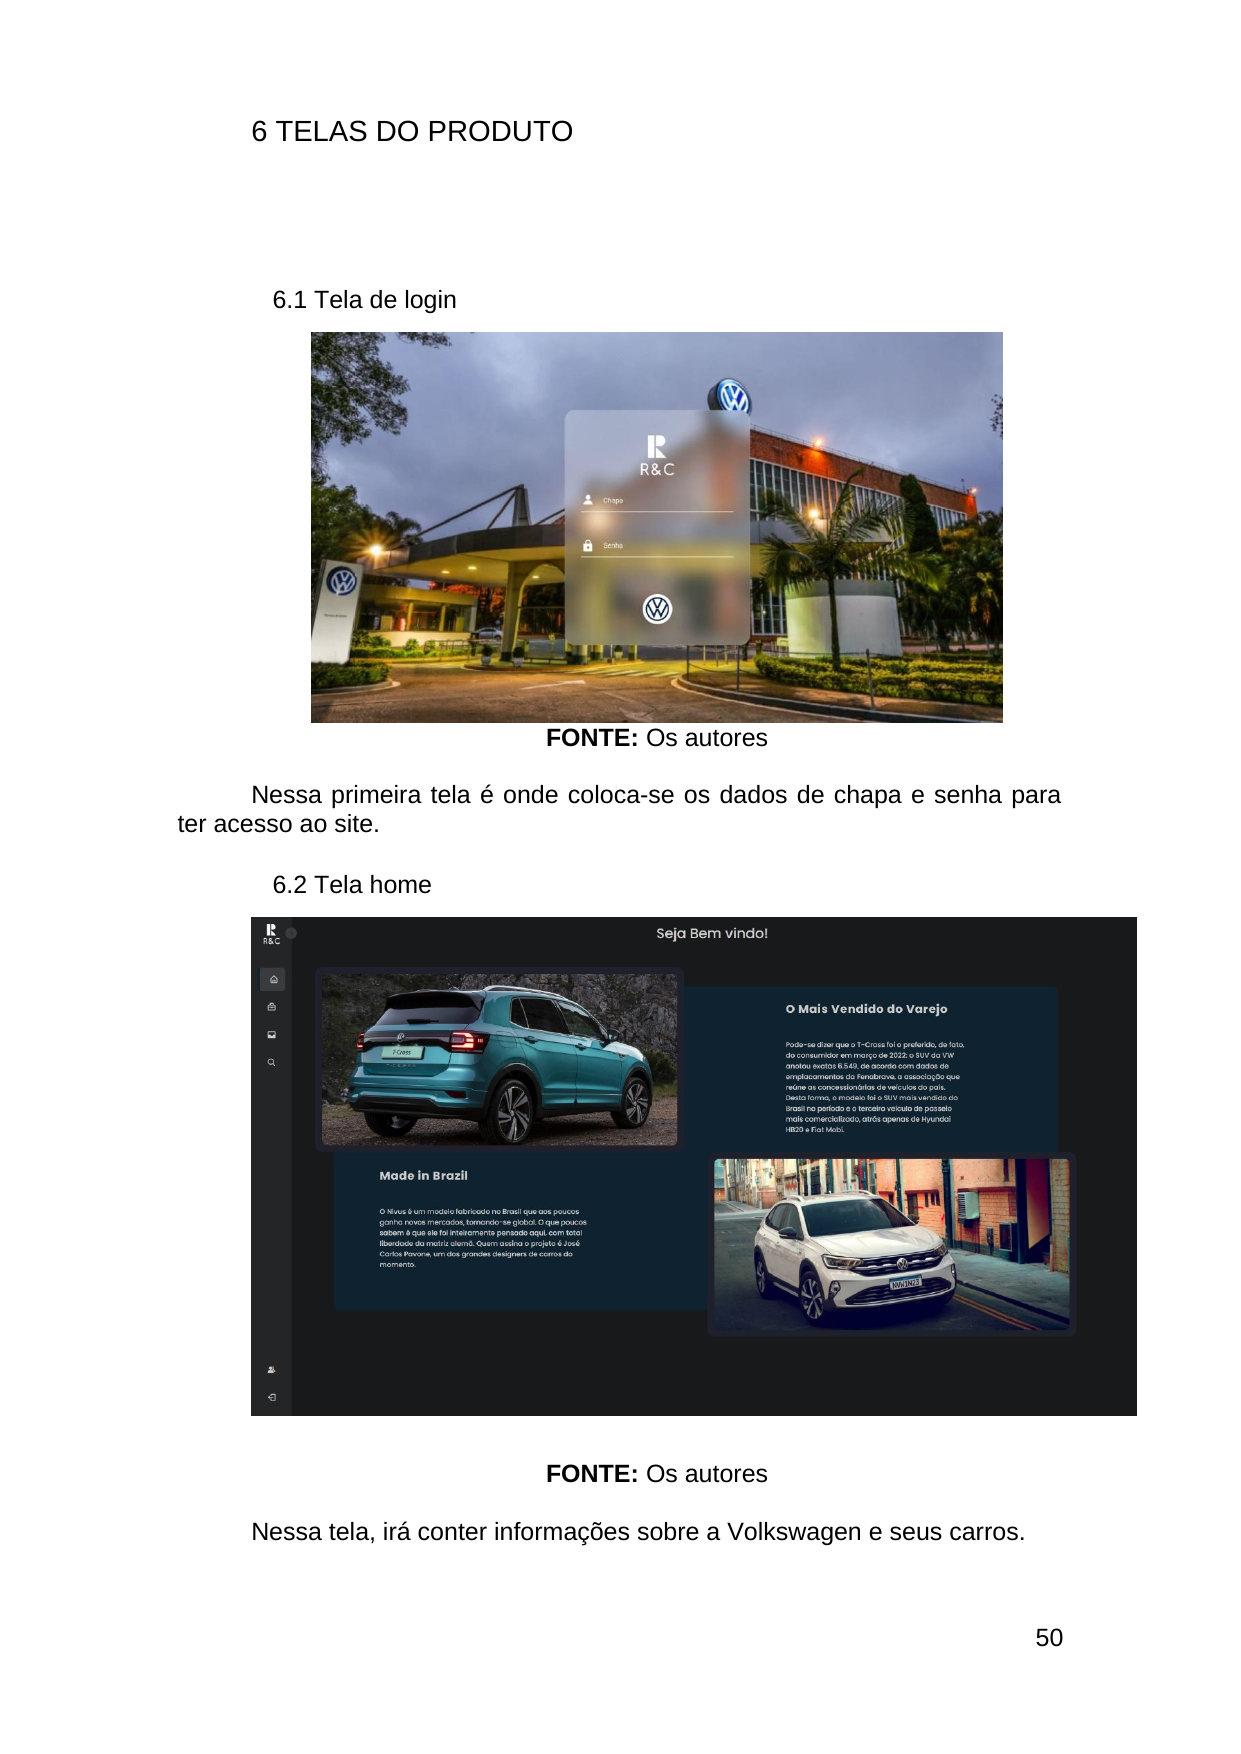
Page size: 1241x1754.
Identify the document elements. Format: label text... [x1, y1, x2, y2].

picture [311, 332, 1003, 723]
text FONTE: Os autores [177, 1459, 1063, 1488]
text Nessa tela, irá conter informações sobre a Volkswagen e seus carros. [177, 1517, 1063, 1545]
picture [251, 917, 1137, 1416]
subtitle 6.2 Tela home [177, 870, 1063, 899]
text FONTE: Os autores [177, 722, 1063, 751]
text Nessa primeira tela é onde coloca-se os dados de chapa e senha para ter acesso ao site. [177, 780, 1063, 837]
subtitle 6 TELAS DO PRODUTO [177, 114, 1063, 147]
subtitle 6.1 Tela de login [177, 286, 1063, 314]
